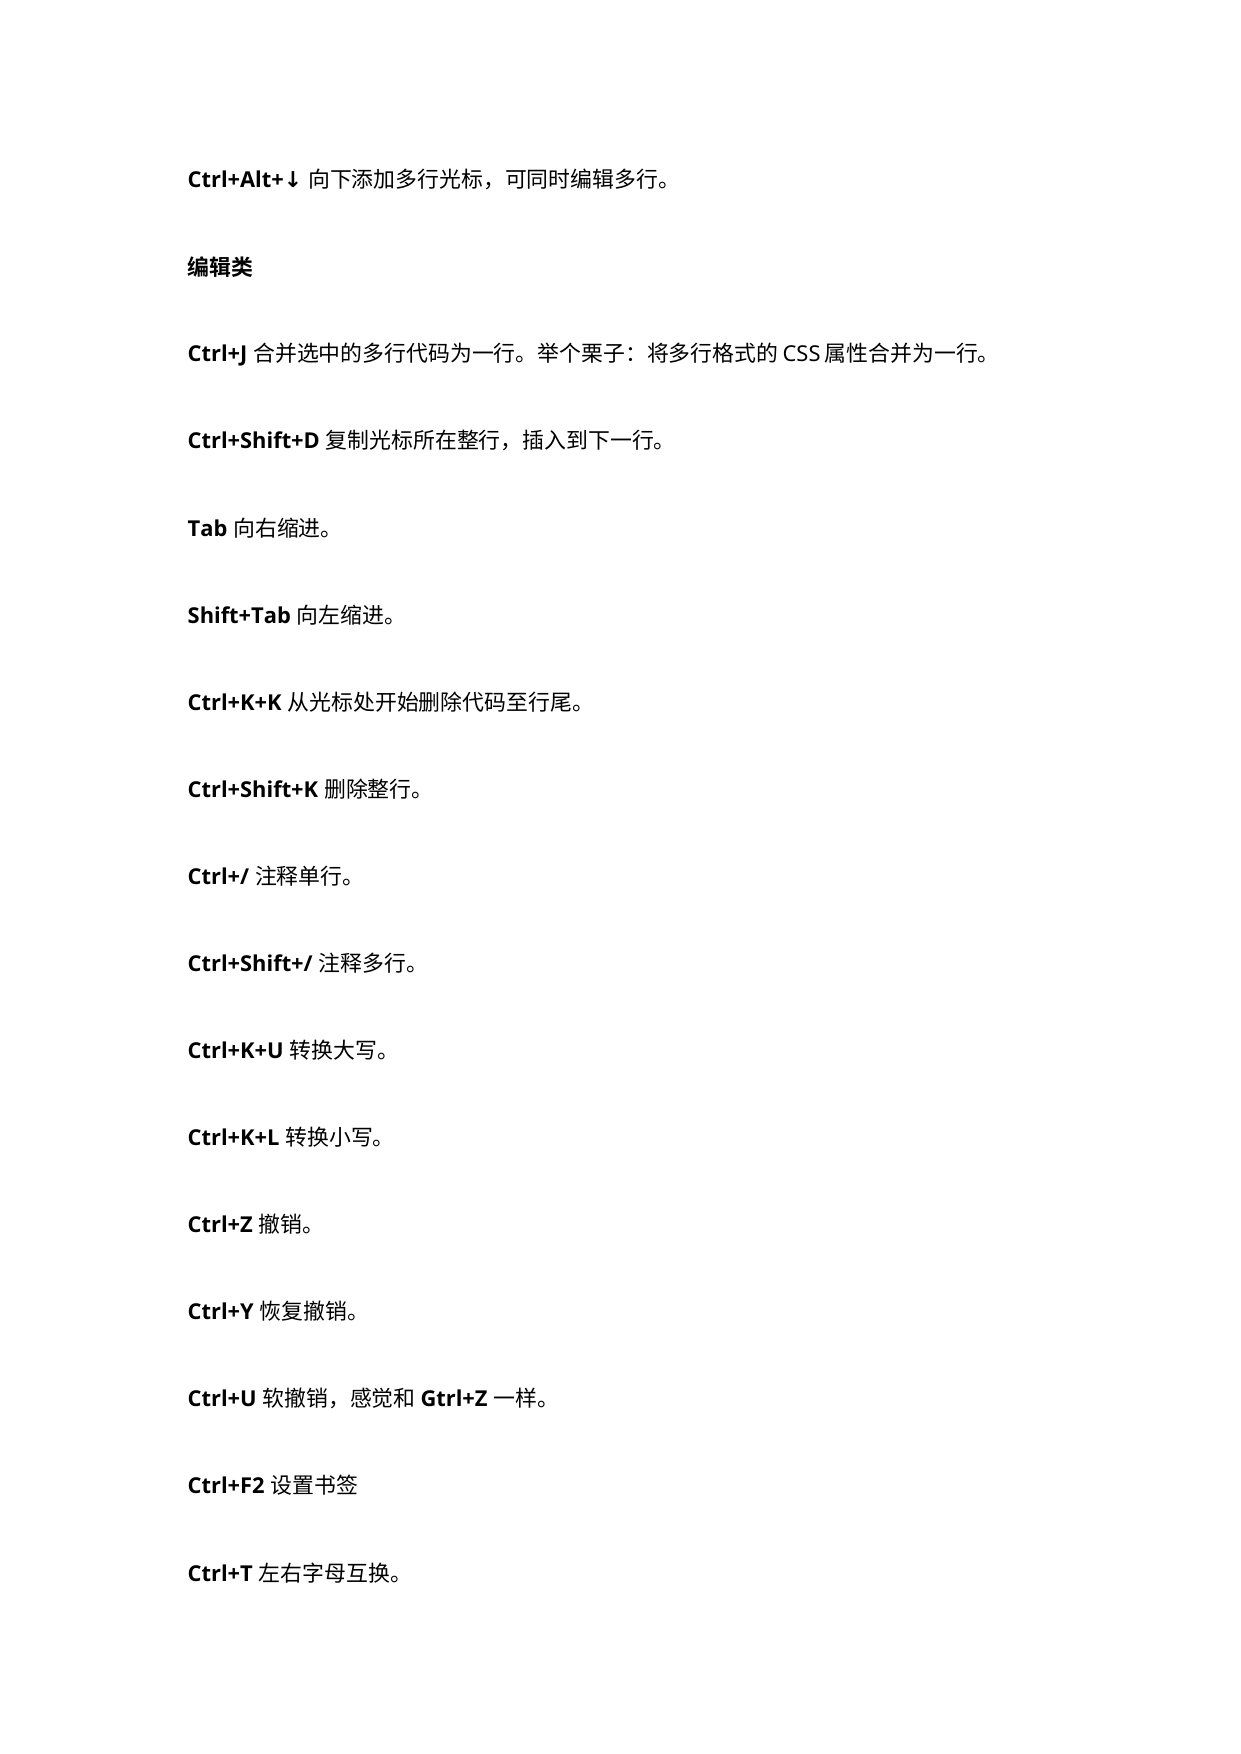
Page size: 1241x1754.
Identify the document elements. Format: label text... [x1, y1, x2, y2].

text Shift+Tab 向左缩进。 [187, 597, 1053, 630]
text Ctrl+U 软撤销，感觉和 Gtrl+Z 一样。 [187, 1381, 1053, 1413]
text Ctrl+T 左右字母互换。 [187, 1555, 1053, 1588]
text Ctrl+Shift+K 删除整行。 [187, 771, 1053, 804]
text Ctrl+K+K 从光标处开始删除代码至行尾。 [187, 684, 1053, 717]
text Ctrl+K+L 转换小写。 [187, 1120, 1053, 1152]
text Ctrl+Z 撤销。 [187, 1207, 1053, 1239]
text 编辑类 [187, 249, 1053, 282]
text Ctrl+Y 恢复撤销。 [187, 1294, 1053, 1326]
text Ctrl+Shift+D 复制光标所在整行，插入到下一行。 [187, 423, 1053, 456]
text Ctrl+Shift+/ 注释多行。 [187, 946, 1053, 978]
text Ctrl+/ 注释单行。 [187, 858, 1053, 891]
text Ctrl+J 合并选中的多行代码为一行。举个栗子：将多行格式的CSS属性合并为一行。 [187, 336, 1053, 368]
text Ctrl+F2 设置书签 [187, 1468, 1053, 1501]
text Ctrl+K+U 转换大写。 [187, 1033, 1053, 1065]
text Tab 向右缩进。 [187, 510, 1053, 543]
text Ctrl+Alt+↓ 向下添加多行光标，可同时编辑多行。 [187, 162, 1053, 194]
